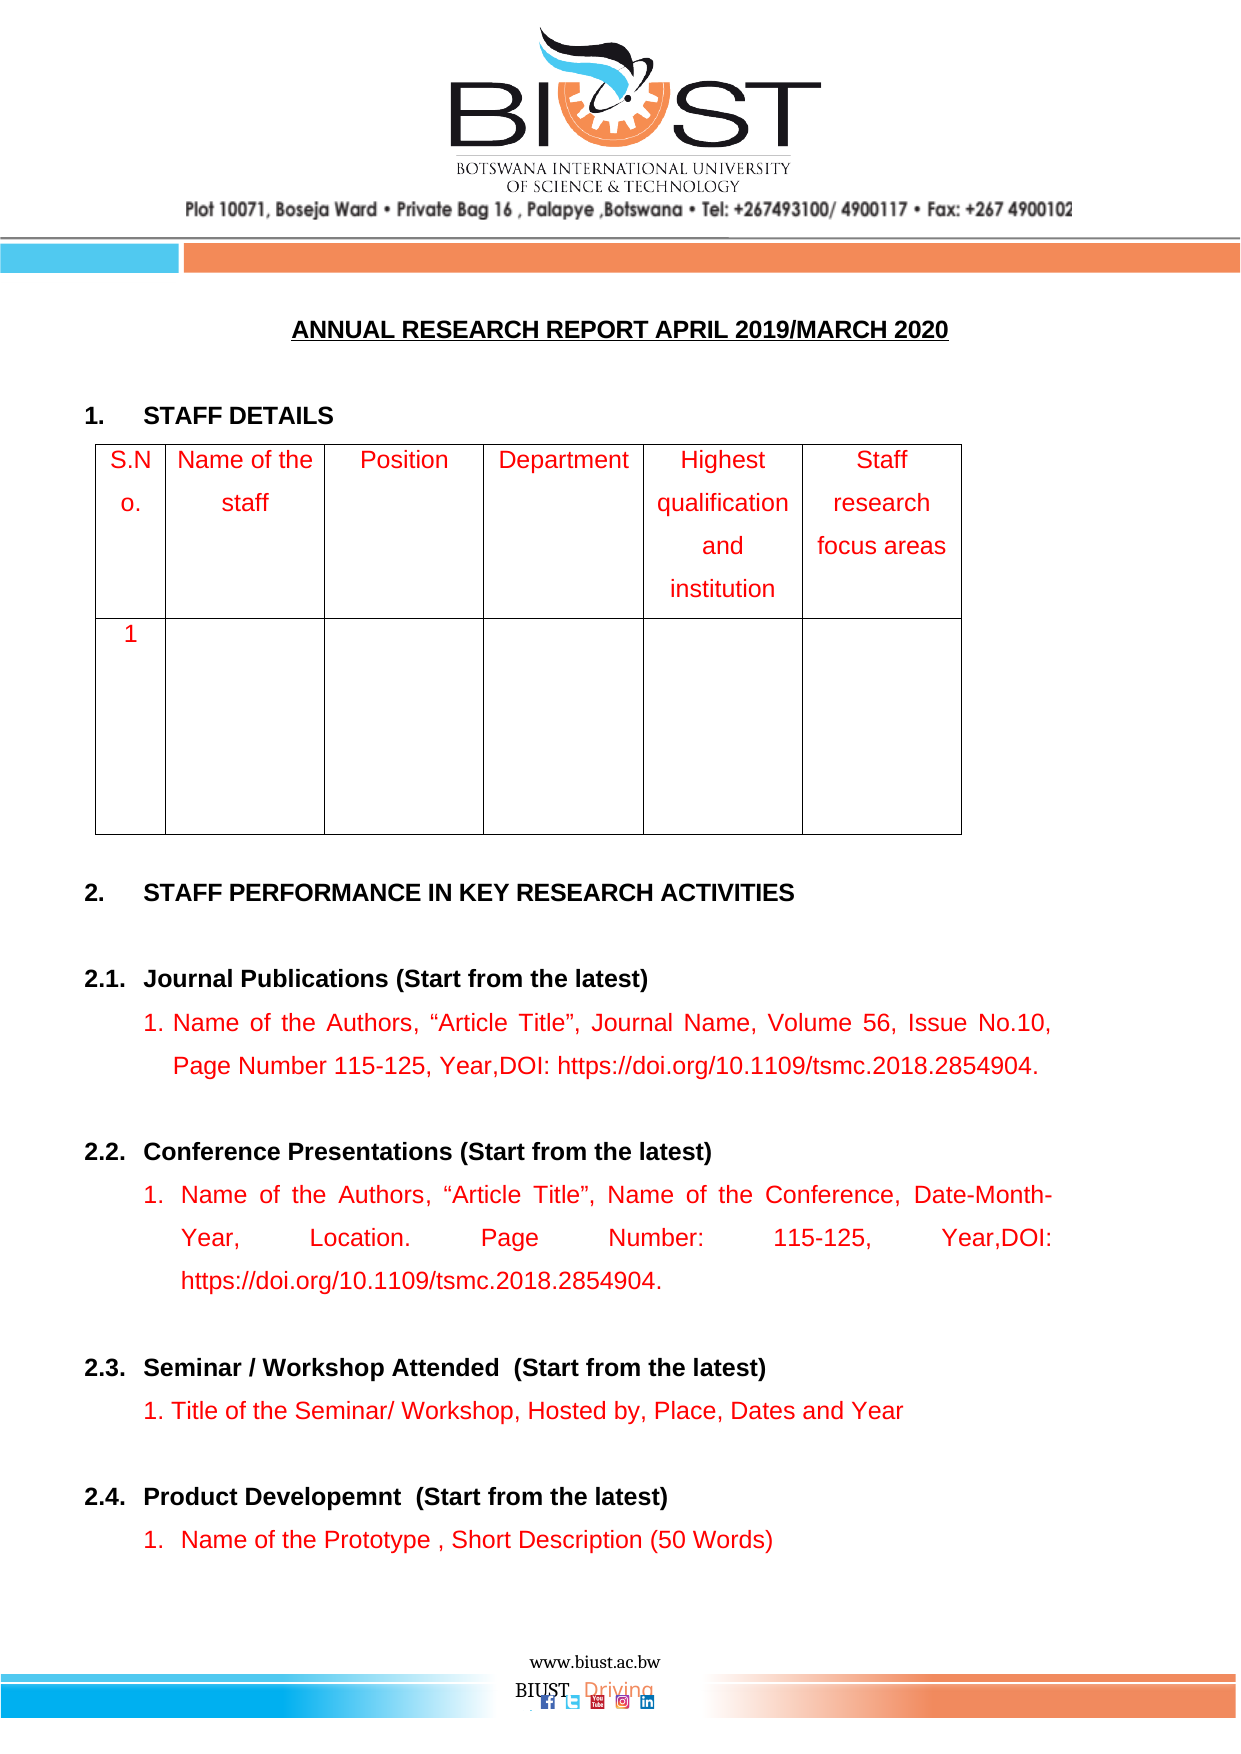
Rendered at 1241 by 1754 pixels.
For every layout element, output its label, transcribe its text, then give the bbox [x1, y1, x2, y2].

list Journal Publications (Start from the latest) [84, 964, 1053, 993]
picture [187, 0, 1053, 315]
list Name of the Prototype , Short Description (50 Words) [143, 1525, 1053, 1554]
list STAFF DETAILS [84, 401, 1053, 430]
table_header S.No. [96, 445, 165, 617]
table_header Highest qualification and institution [644, 445, 802, 617]
table_cell [325, 619, 483, 834]
list Seminar / Workshop Attended (Start from the latest) [84, 1353, 1053, 1381]
list Name of the Authors, “Article Title”, Journal Name, Volume 56, Issue No.10, Page Number 115-125, Year,DOI: https://doi.org/10.1109/tsmc.2018.2854904. [143, 1008, 1053, 1079]
table_cell [484, 619, 643, 834]
picture [615, 1695, 630, 1709]
table_header Department [484, 445, 643, 617]
text ANNUAL RESEARCH REPORT APRIL 2019/MARCH 2020 [187, 315, 1053, 343]
list Product Developemnt (Start from the latest) [84, 1482, 1053, 1511]
table_cell 1 [96, 619, 165, 834]
table_cell [644, 619, 802, 834]
list STAFF PERFORMANCE IN KEY RESEARCH ACTIVITIES [84, 878, 1053, 907]
list Name of the Authors, “Article Title”, Name of the Conference, Date-Month-Year, Location. Page Number: 115-125, Year,DOI: https://doi.org/10.1109/tsmc.2018.2854904. [143, 1180, 1053, 1295]
table_header Position [325, 445, 483, 617]
table_cell [166, 619, 324, 834]
picture [640, 1695, 655, 1709]
picture [540, 1695, 555, 1709]
table_header Staff research focus areas [803, 445, 961, 617]
list Conference Presentations (Start from the latest) [84, 1137, 1053, 1166]
list 1. Title of the Seminar/ Workshop, Hosted by, Place, Dates and Year [143, 1396, 1053, 1424]
table_cell [803, 619, 961, 834]
picture [590, 1695, 605, 1709]
picture [565, 1695, 580, 1709]
table_header Name of the staff [166, 445, 324, 617]
